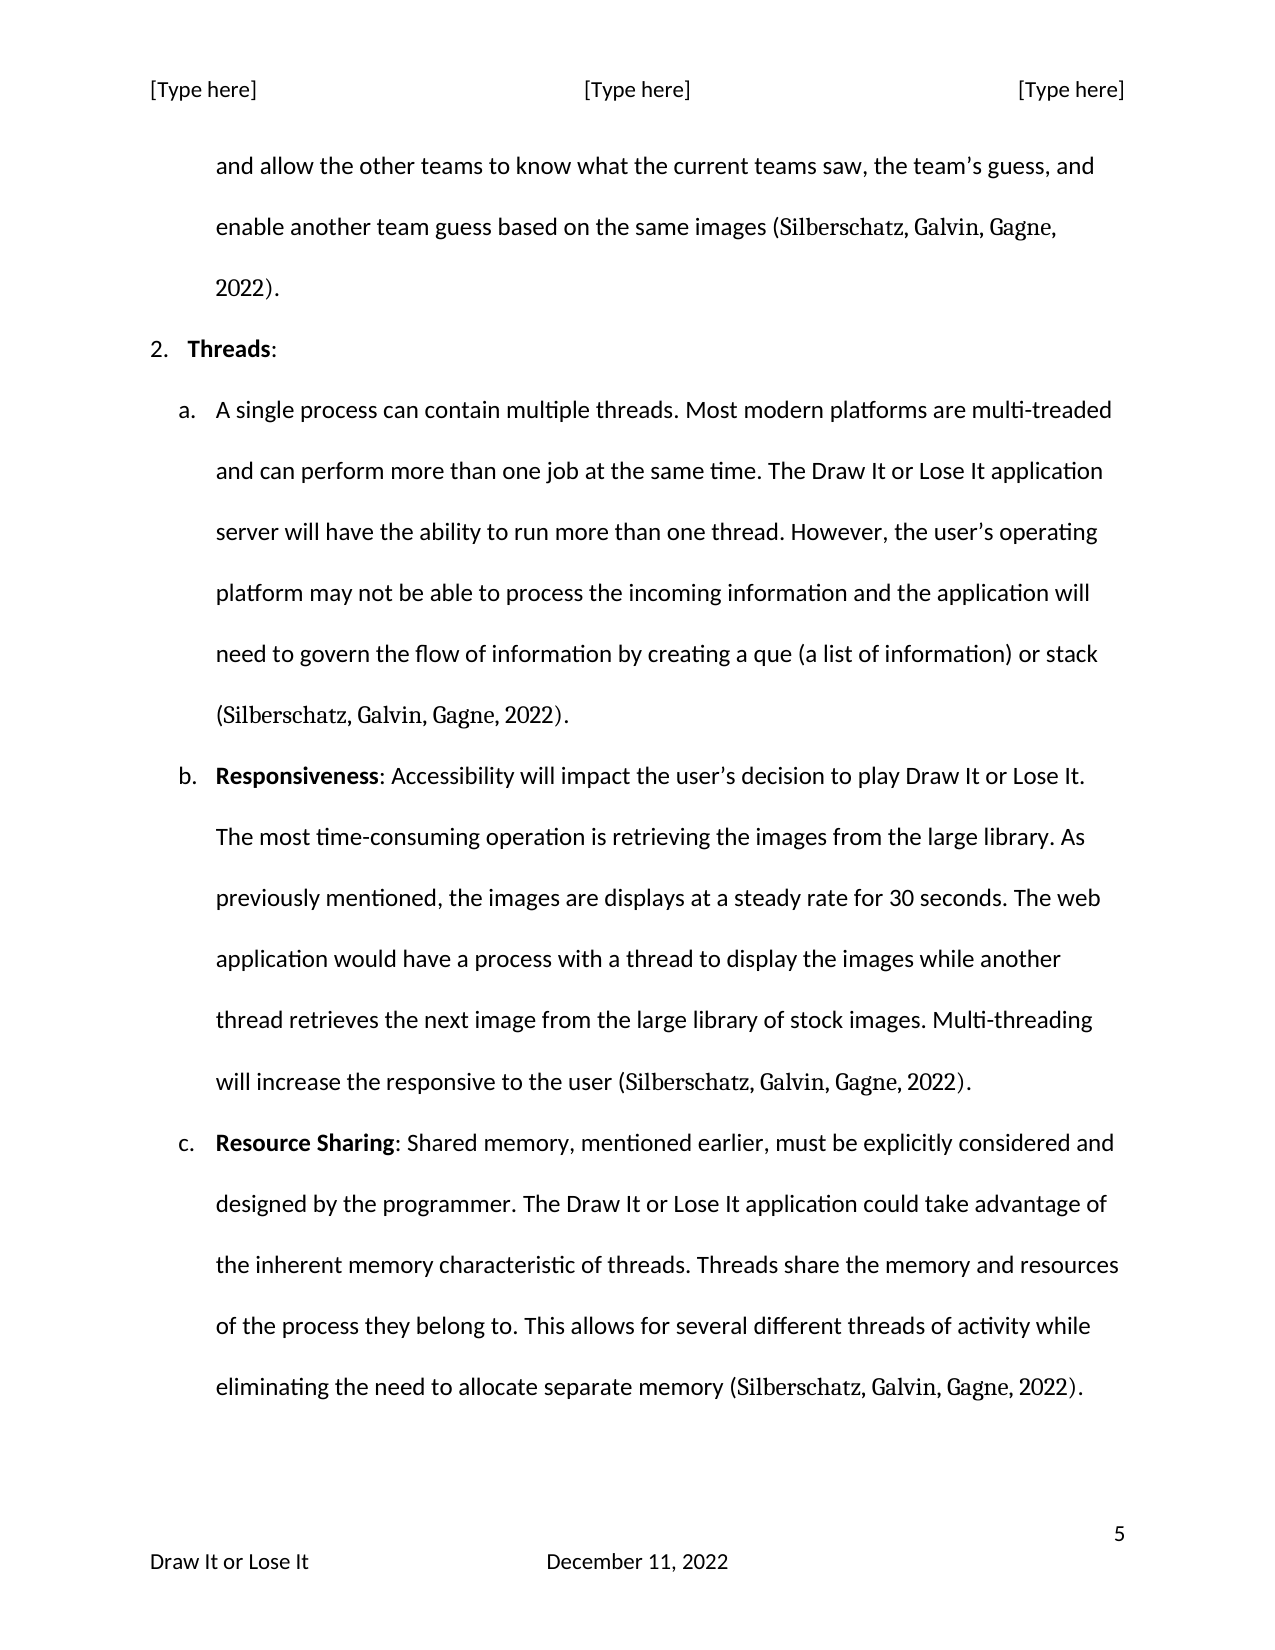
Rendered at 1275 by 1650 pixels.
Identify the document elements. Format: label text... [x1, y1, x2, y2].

list Resource Sharing: Shared memory, mentioned earlier, must be explicitly considered and designed by the programmer. The Draw It or Lose It application could take advantage of the inherent memory characteristic of threads. Threads share the memory and resources of the process they belong to. This allows for several different threads of activity while eliminating the need to allocate separate memory (Silberschatz, Galvin, Gagne, 2022). [178, 1127, 1125, 1401]
list Threads: [150, 333, 1125, 364]
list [216, 150, 1125, 303]
list A single process can contain multiple threads. Most modern platforms are multi-treaded and can perform more than one job at the same time. The Draw It or Lose It application server will have the ability to run more than one thread. However, the user’s operating platform may not be able to process the incoming information and the application will need to govern the flow of information by creating a que (a list of information) or stack (Silberschatz, Galvin, Gagne, 2022). [178, 394, 1125, 730]
list Responsiveness: Accessibility will impact the user’s decision to play Draw It or Lose It. The most time-consuming operation is retrieving the images from the large library. As previously mentioned, the images are displays at a steady rate for 30 seconds. The web application would have a process with a thread to display the images while another thread retrieves the next image from the large library of stock images. Multi-threading will increase the responsive to the user (Silberschatz, Galvin, Gagne, 2022). [178, 760, 1125, 1096]
